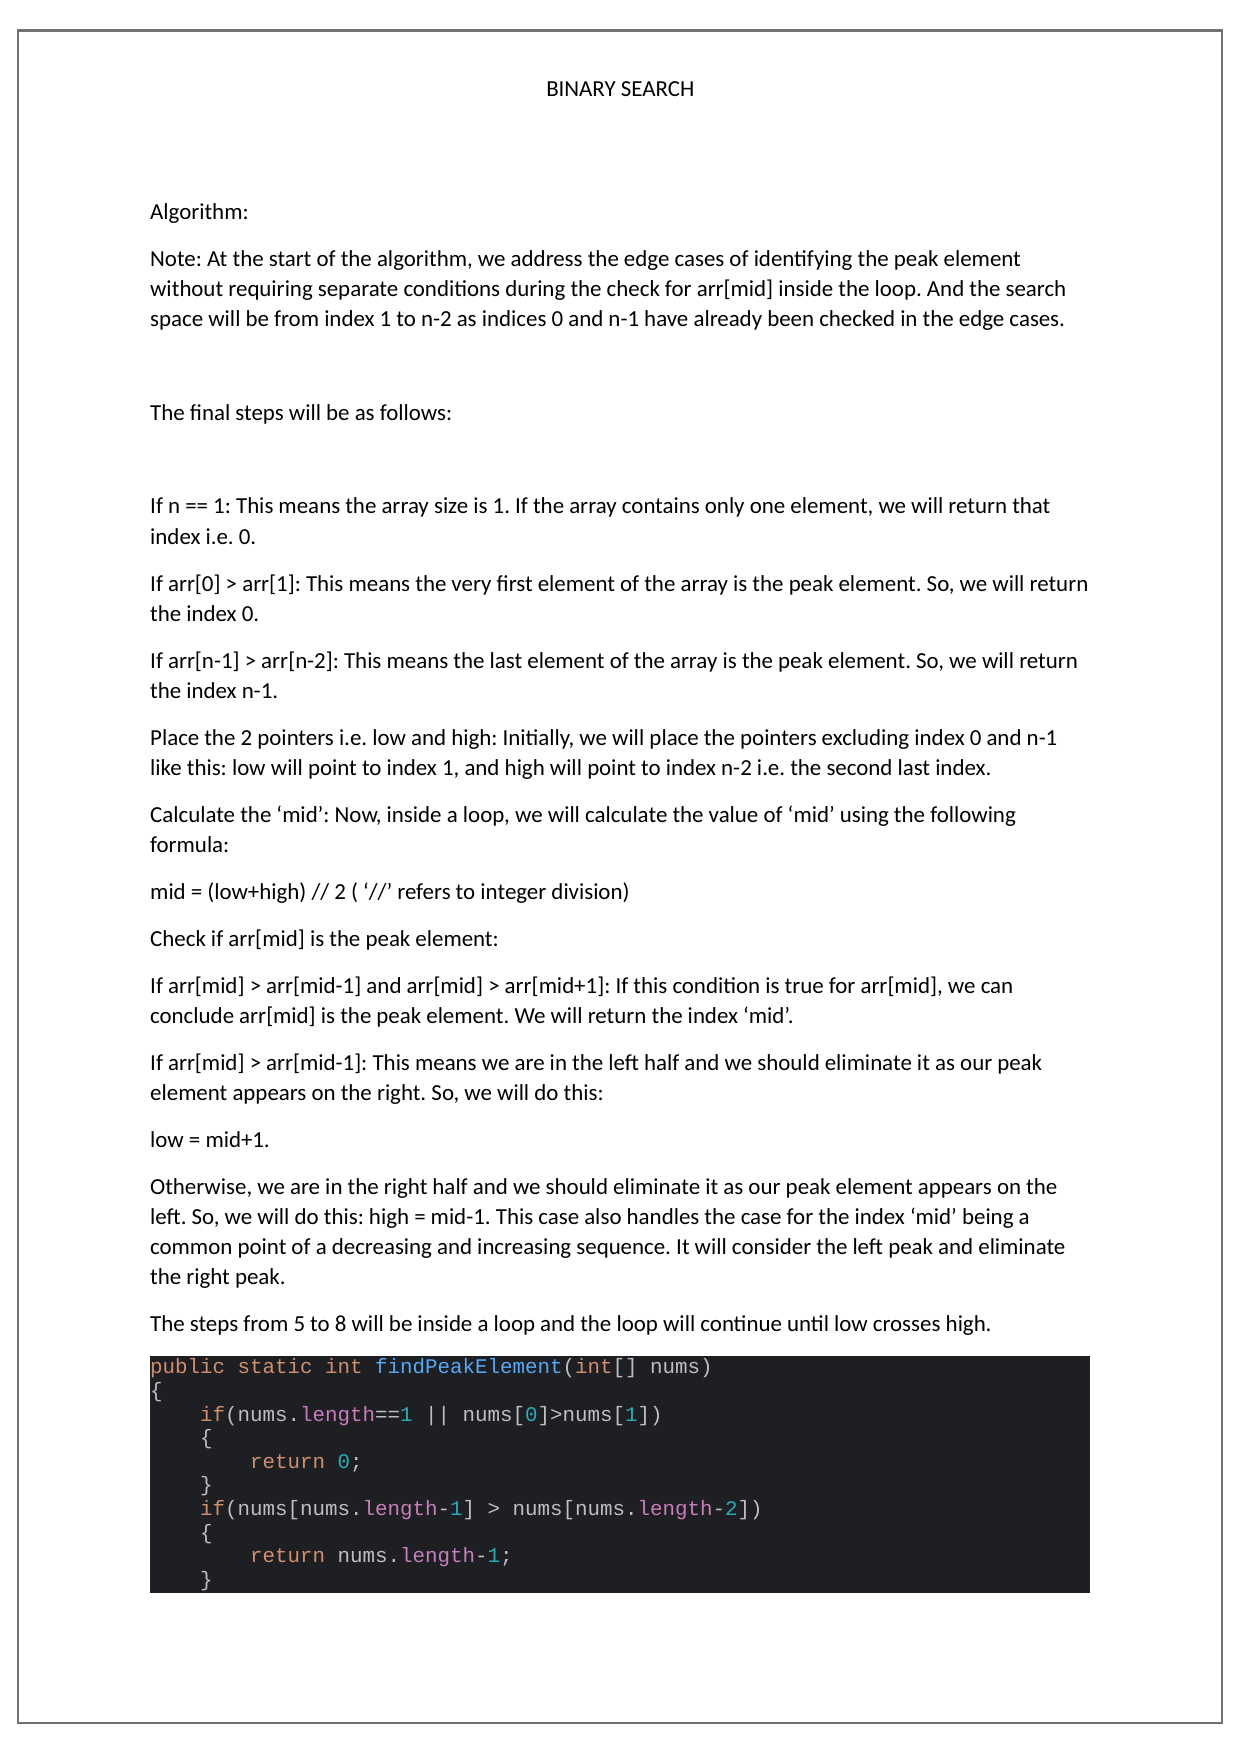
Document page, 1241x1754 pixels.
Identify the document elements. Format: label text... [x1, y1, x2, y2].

text If arr[mid] > arr[mid-1] and arr[mid] > arr[mid+1]: If this condition is true for arr[mid], we can conclude arr[mid] is the peak element. We will return the index ‘mid’. [150, 971, 1090, 1029]
text Otherwise, we are in the right half and we should eliminate it as our peak element appears on the left. So, we will do this: high = mid-1. This case also handles the case for the index ‘mid’ being a common point of a decreasing and increasing sequence. It will consider the left peak and eliminate the right peak. [150, 1172, 1090, 1291]
text Note: At the start of the algorithm, we address the edge cases of identifying the peak element without requiring separate conditions during the check for arr[mid] inside the loop. And the search space will be from index 1 to n-2 as indices 0 and n-1 have already been checked in the edge cases. [150, 244, 1090, 332]
text If arr[mid] > arr[mid-1]: This means we are in the left half and we should eliminate it as our peak element appears on the right. So, we will do this: [150, 1048, 1090, 1106]
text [150, 1356, 1090, 1593]
text The final steps will be as follows: [150, 398, 1090, 426]
text Check if arr[mid] is the peak element: [150, 924, 1090, 952]
text Algorithm: [150, 197, 1090, 225]
text Place the 2 pointers i.e. low and high: Initially, we will place the pointers excluding index 0 and n-1 like this: low will point to index 1, and high will point to index n-2 i.e. the second last index. [150, 723, 1090, 781]
text The steps from 5 to 8 will be inside a loop and the loop will continue until low crosses high. [150, 1309, 1090, 1337]
text If n == 1: This means the array size is 1. If the array contains only one element, we will return that index i.e. 0. [150, 492, 1090, 550]
text If arr[0] > arr[1]: This means the very first element of the array is the peak element. So, we will return the index 0. [150, 569, 1090, 627]
text If arr[n-1] > arr[n-2]: This means the last element of the array is the peak element. So, we will return the index n-1. [150, 646, 1090, 704]
text mid = (low+high) // 2 ( ‘//’ refers to integer division) [150, 877, 1090, 905]
text low = mid+1. [150, 1125, 1090, 1153]
text Calculate the ‘mid’: Now, inside a loop, we will calculate the value of ‘mid’ using the following formula: [150, 800, 1090, 858]
